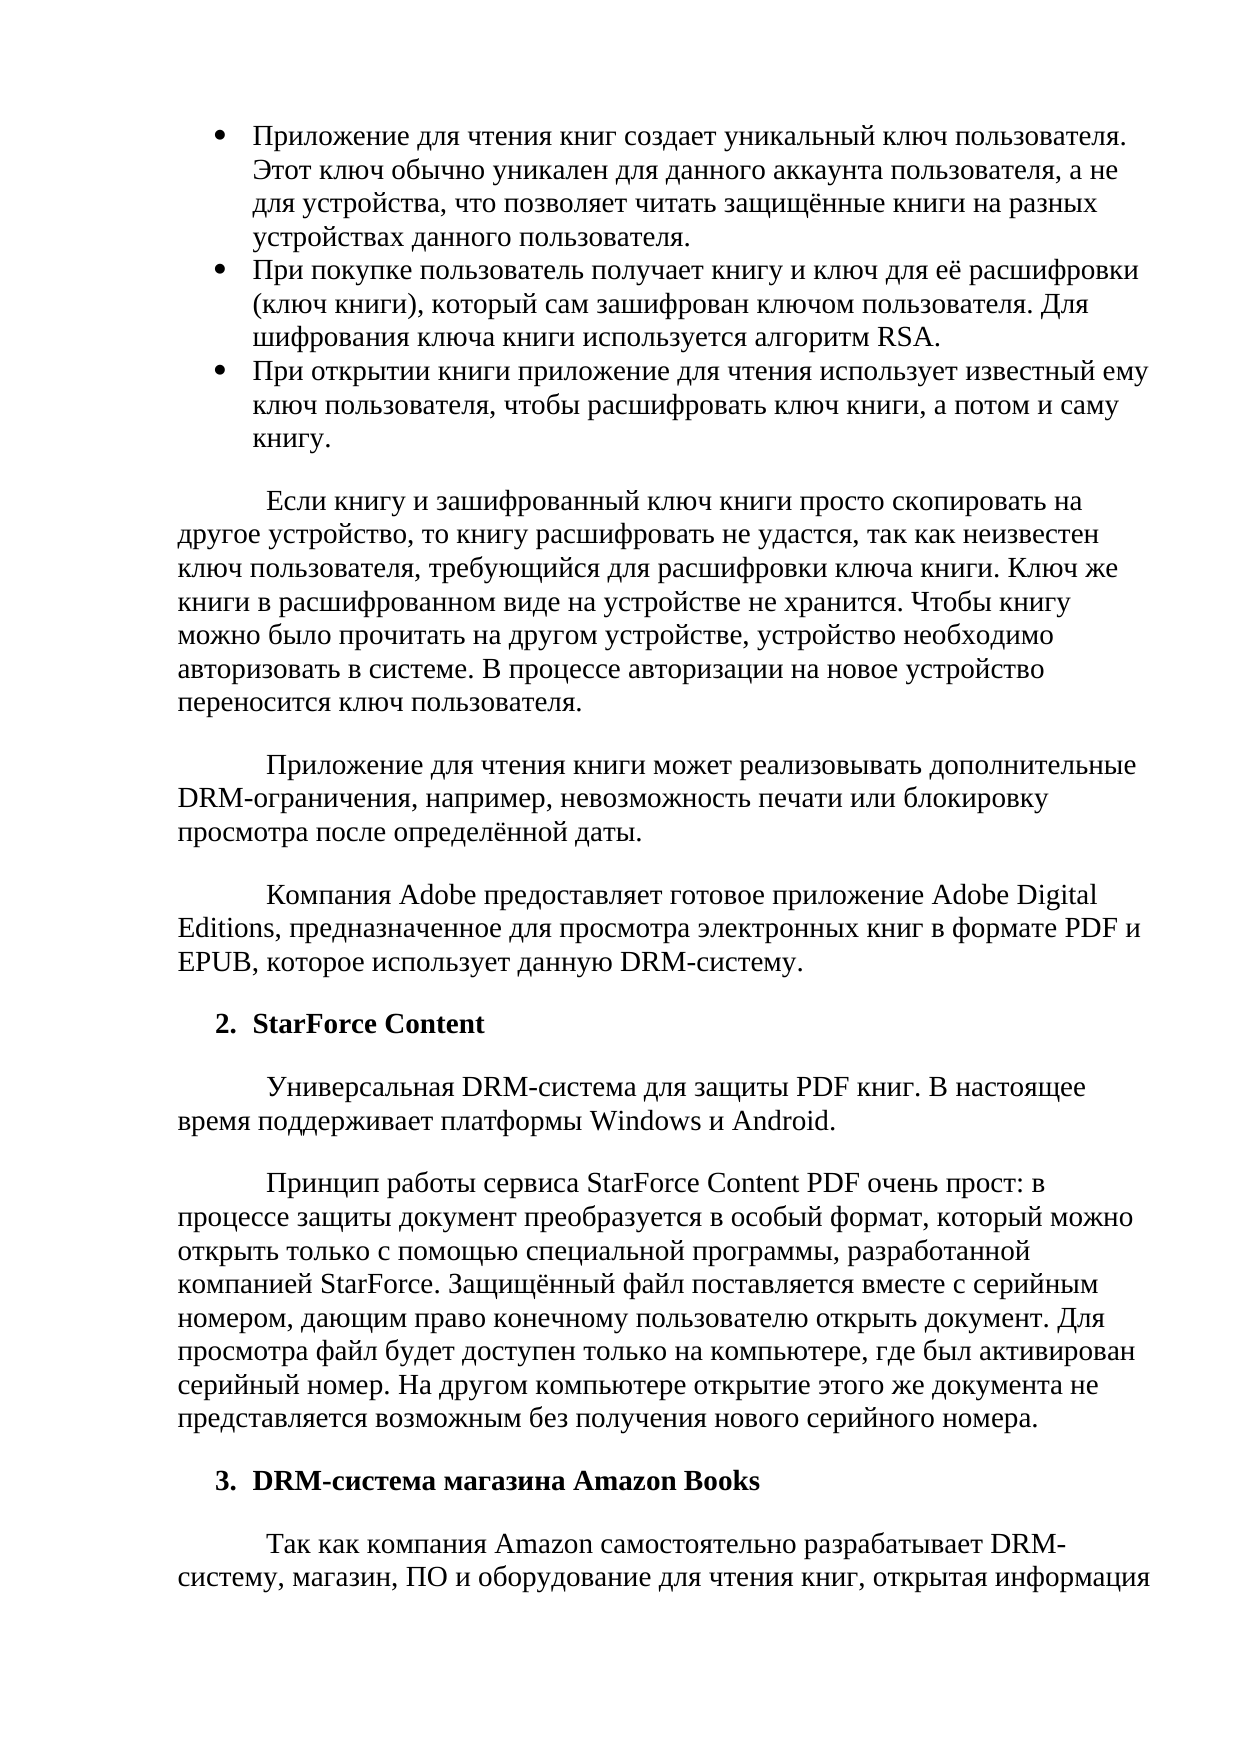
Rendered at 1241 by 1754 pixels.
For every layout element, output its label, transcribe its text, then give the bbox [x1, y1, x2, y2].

list Приложение для чтения книг создает уникальный ключ пользователя. Этот ключ обычно уникален для данного аккаунта пользователя, а не для устройства, что позволяет читать защищённые книги на разных устройствах данного пользователя. [215, 118, 1152, 252]
text Универсальная DRM-система для защиты PDF книг. В настоящее время поддерживает платформы Windows и Android. [177, 1069, 1152, 1136]
text Приложение для чтения книги может реализовывать дополнительные DRM-ограничения, например, невозможность печати или блокировку просмотра после определённой даты. [177, 747, 1152, 848]
text Компания Adobe предоставляет готовое приложение Adobe Digital Editions, предназначенное для просмотра электронных книг в формате PDF и EPUB, которое использует данную DRM-систему. [177, 877, 1152, 977]
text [177, 1526, 1152, 1593]
list StarForce Content [215, 1007, 1152, 1040]
text Если книгу и зашифрованный ключ книги просто скопировать на другое устройство, то книгу расшифровать не удастся, так как неизвестен ключ пользователя, требующийся для расшифровки ключа книги. Ключ же книги в расшифрованном виде на устройстве не хранится. Чтобы книгу можно было прочитать на другом устройстве, устройство необходимо авторизовать в системе. В процессе авторизации на новое устройство переносится ключ пользователя. [177, 483, 1152, 718]
list При открытии книги приложение для чтения использует известный ему ключ пользователя, чтобы расшифровать ключ книги, а потом и саму книгу. [215, 353, 1152, 454]
list При покупке пользователь получает книгу и ключ для её расшифровки (ключ книги), который сам зашифрован ключом пользователя. Для шифрования ключа книги используется алгоритм RSA. [215, 252, 1152, 353]
list DRM-система магазина Amazon Books [215, 1463, 1152, 1497]
text Принцип работы сервиса StarForce Content PDF очень прост: в процессе защиты документ преобразуется в особый формат, который можно открыть только с помощью специальной программы, разработанной компанией StarForce. Защищённый файл поставляется вместе с серийным номером, дающим право конечному пользователю открыть документ. Для просмотра файл будет доступен только на компьютере, где был активирован серийный номер. На другом компьютере открытие этого же документа не представляется возможным без получения нового серийного номера. [177, 1166, 1152, 1434]
